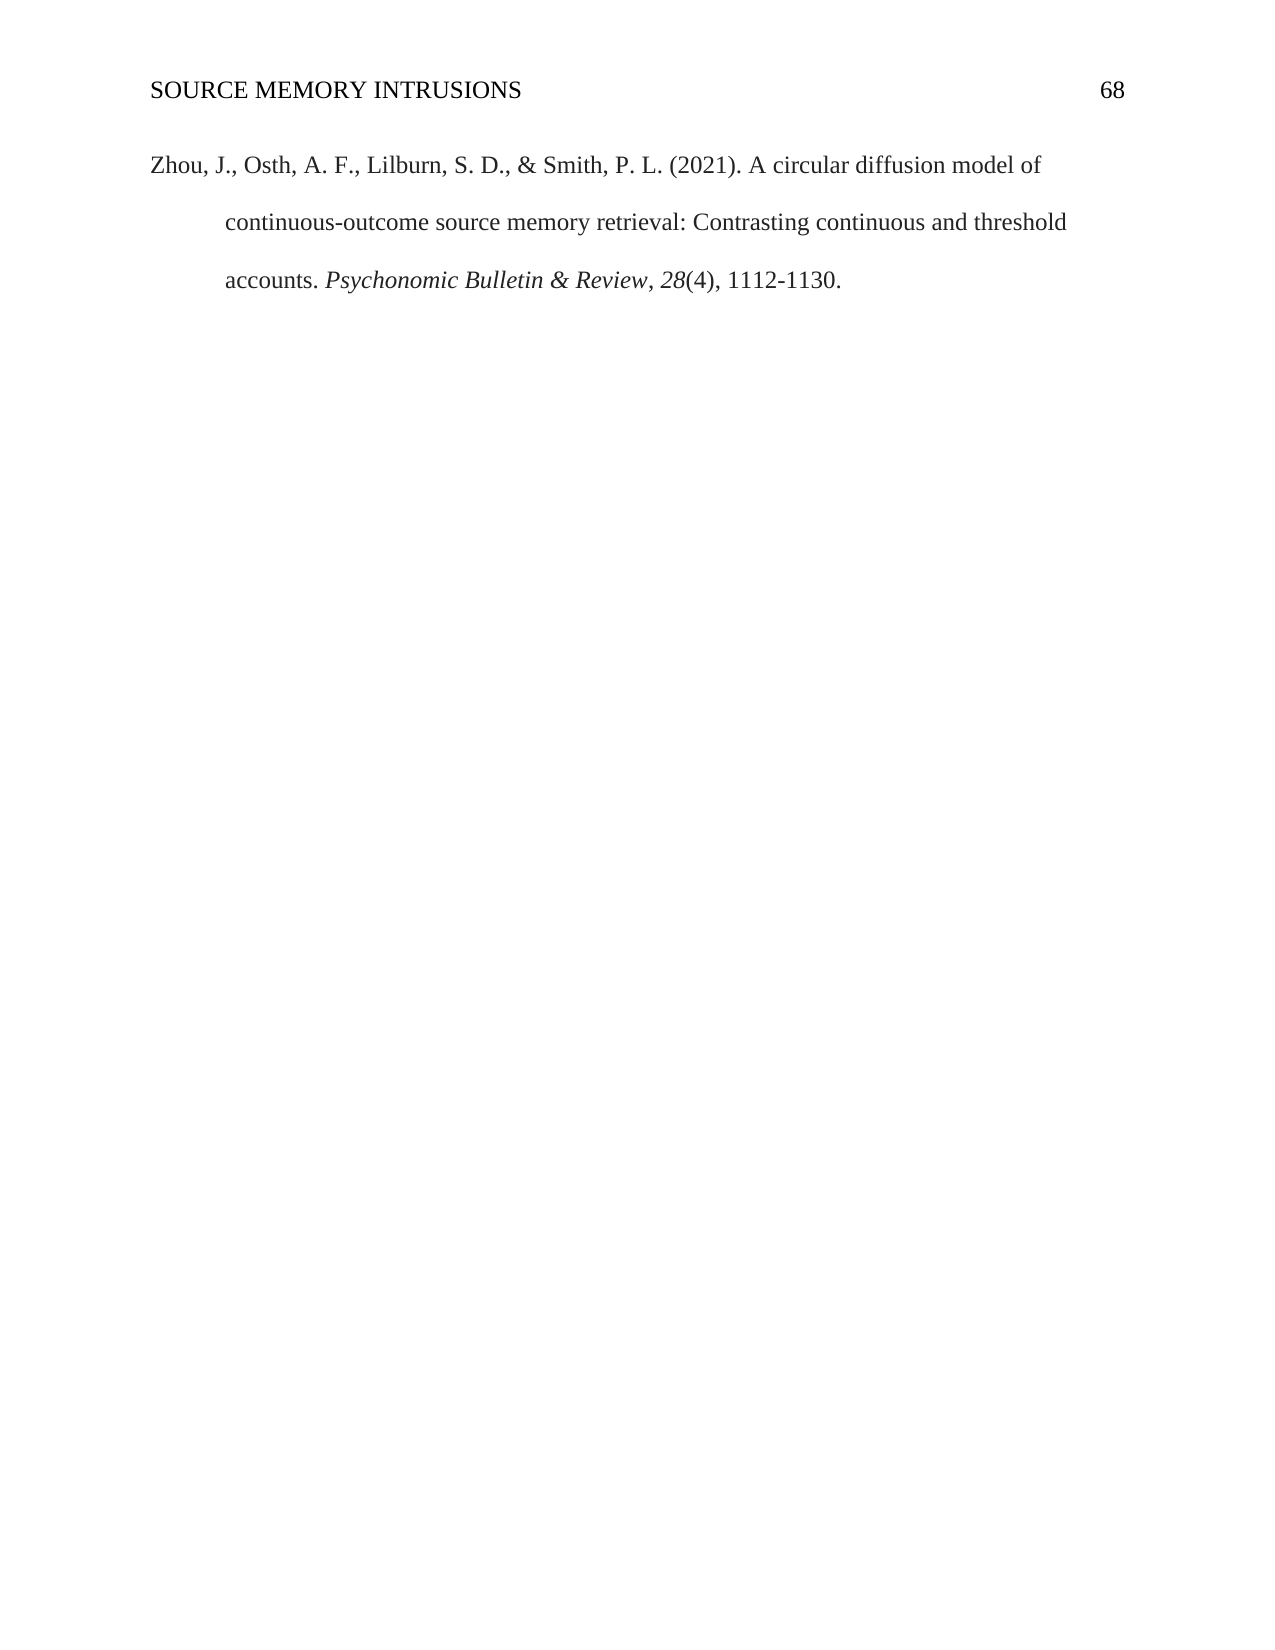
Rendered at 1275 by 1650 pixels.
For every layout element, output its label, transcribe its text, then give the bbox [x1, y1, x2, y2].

text Zhou, J., Osth, A. F., Lilburn, S. D., & Smith, P. L. (2021). A circular diffusion model of continuous-outcome source memory retrieval: Contrasting continuous and threshold accounts. Psychonomic Bulletin & Review, 28(4), 1112-1130. [150, 150, 1125, 294]
